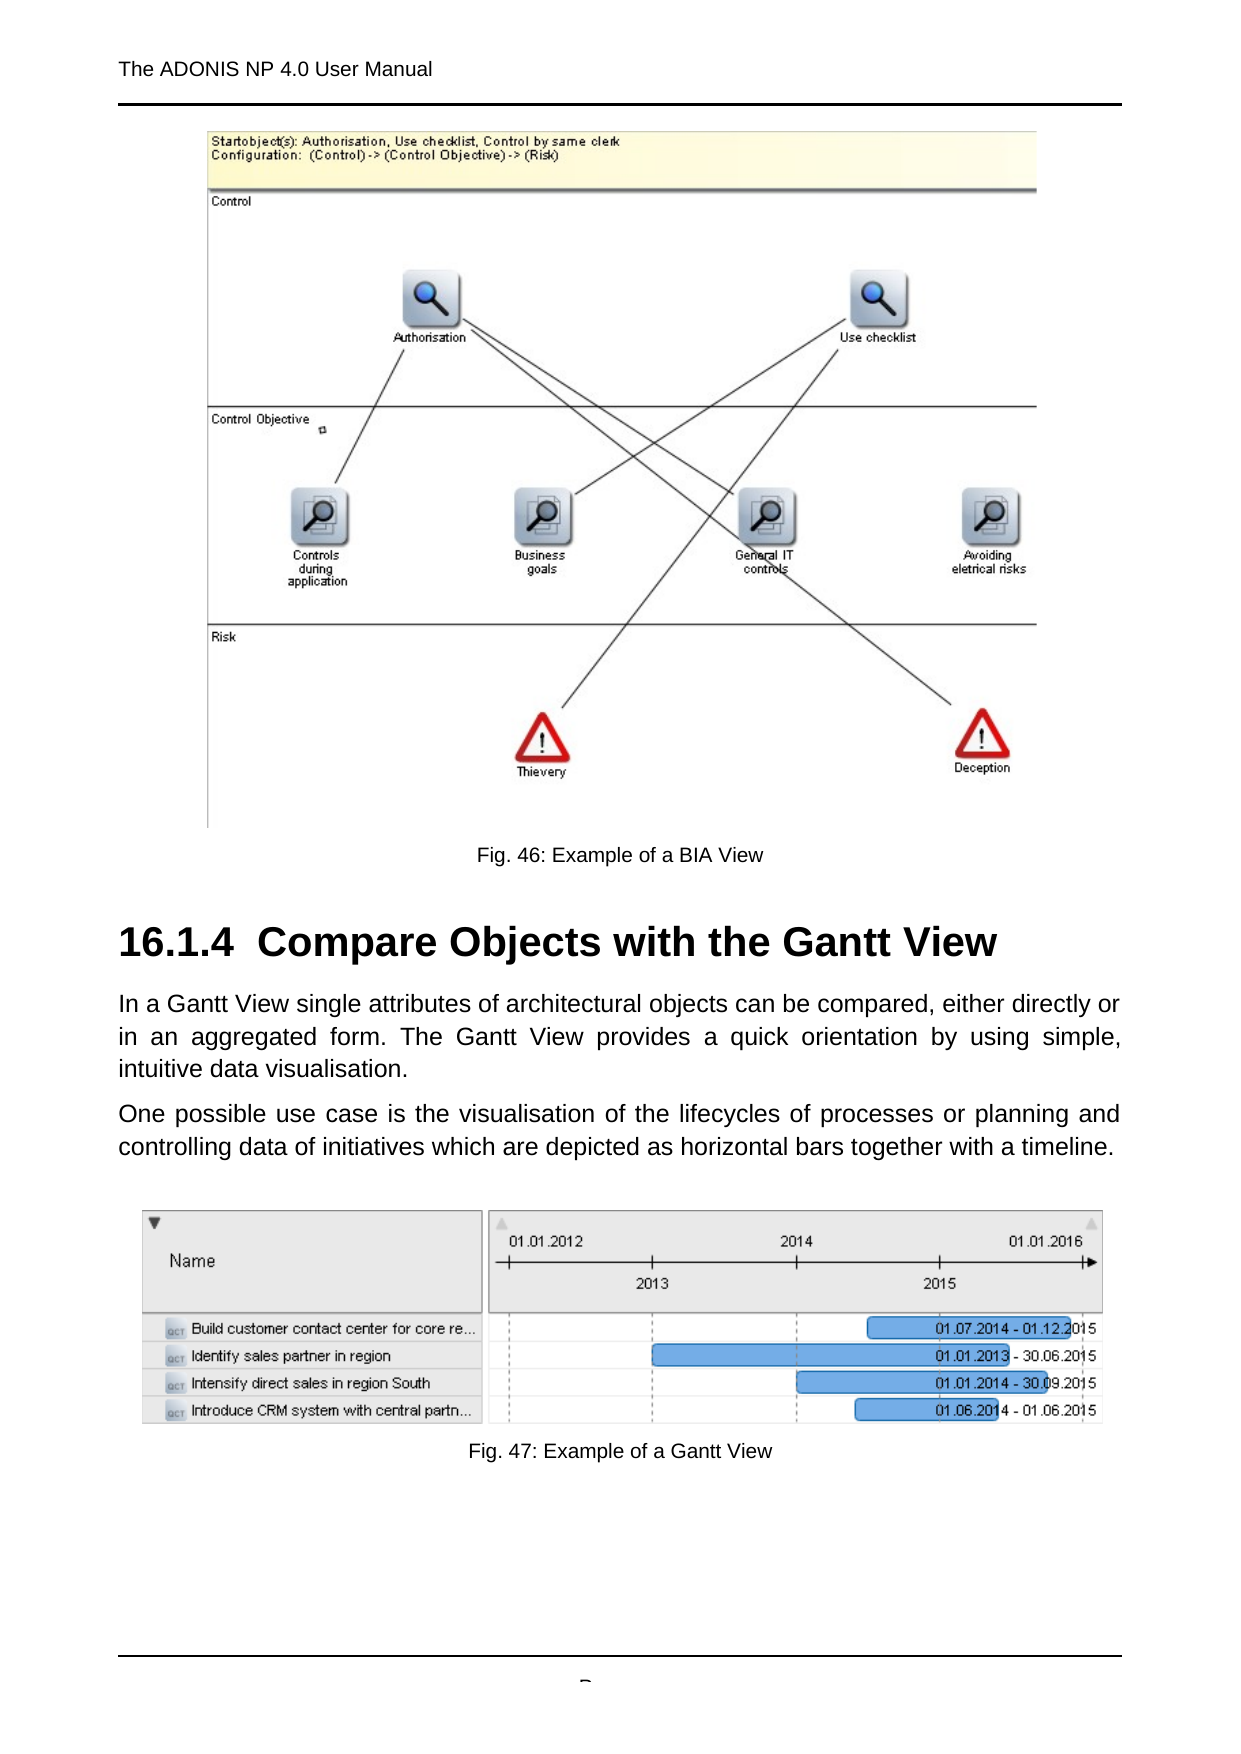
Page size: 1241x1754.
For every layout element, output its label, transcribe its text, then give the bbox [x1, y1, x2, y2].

picture [207, 131, 1037, 828]
text In a Gantt View single attributes of architectural objects can be compared, either directly or in an aggregated form. The Gantt View provides a quick orientation by using simple, intuitive data visualisation. [118, 989, 1122, 1083]
subtitle Compare Objects with the Gantt View [118, 917, 1240, 965]
picture [142, 1210, 1103, 1424]
text Fig. 46: Example of a BIA View [87, 843, 1153, 867]
text One possible use case is the visualisation of the lifecycles of processes or planning and controlling data of initiatives which are depicted as horizontal bars together with a timeline. [118, 1099, 1122, 1160]
text Fig. 47: Example of a Gantt View [468, 1221, 1240, 1462]
